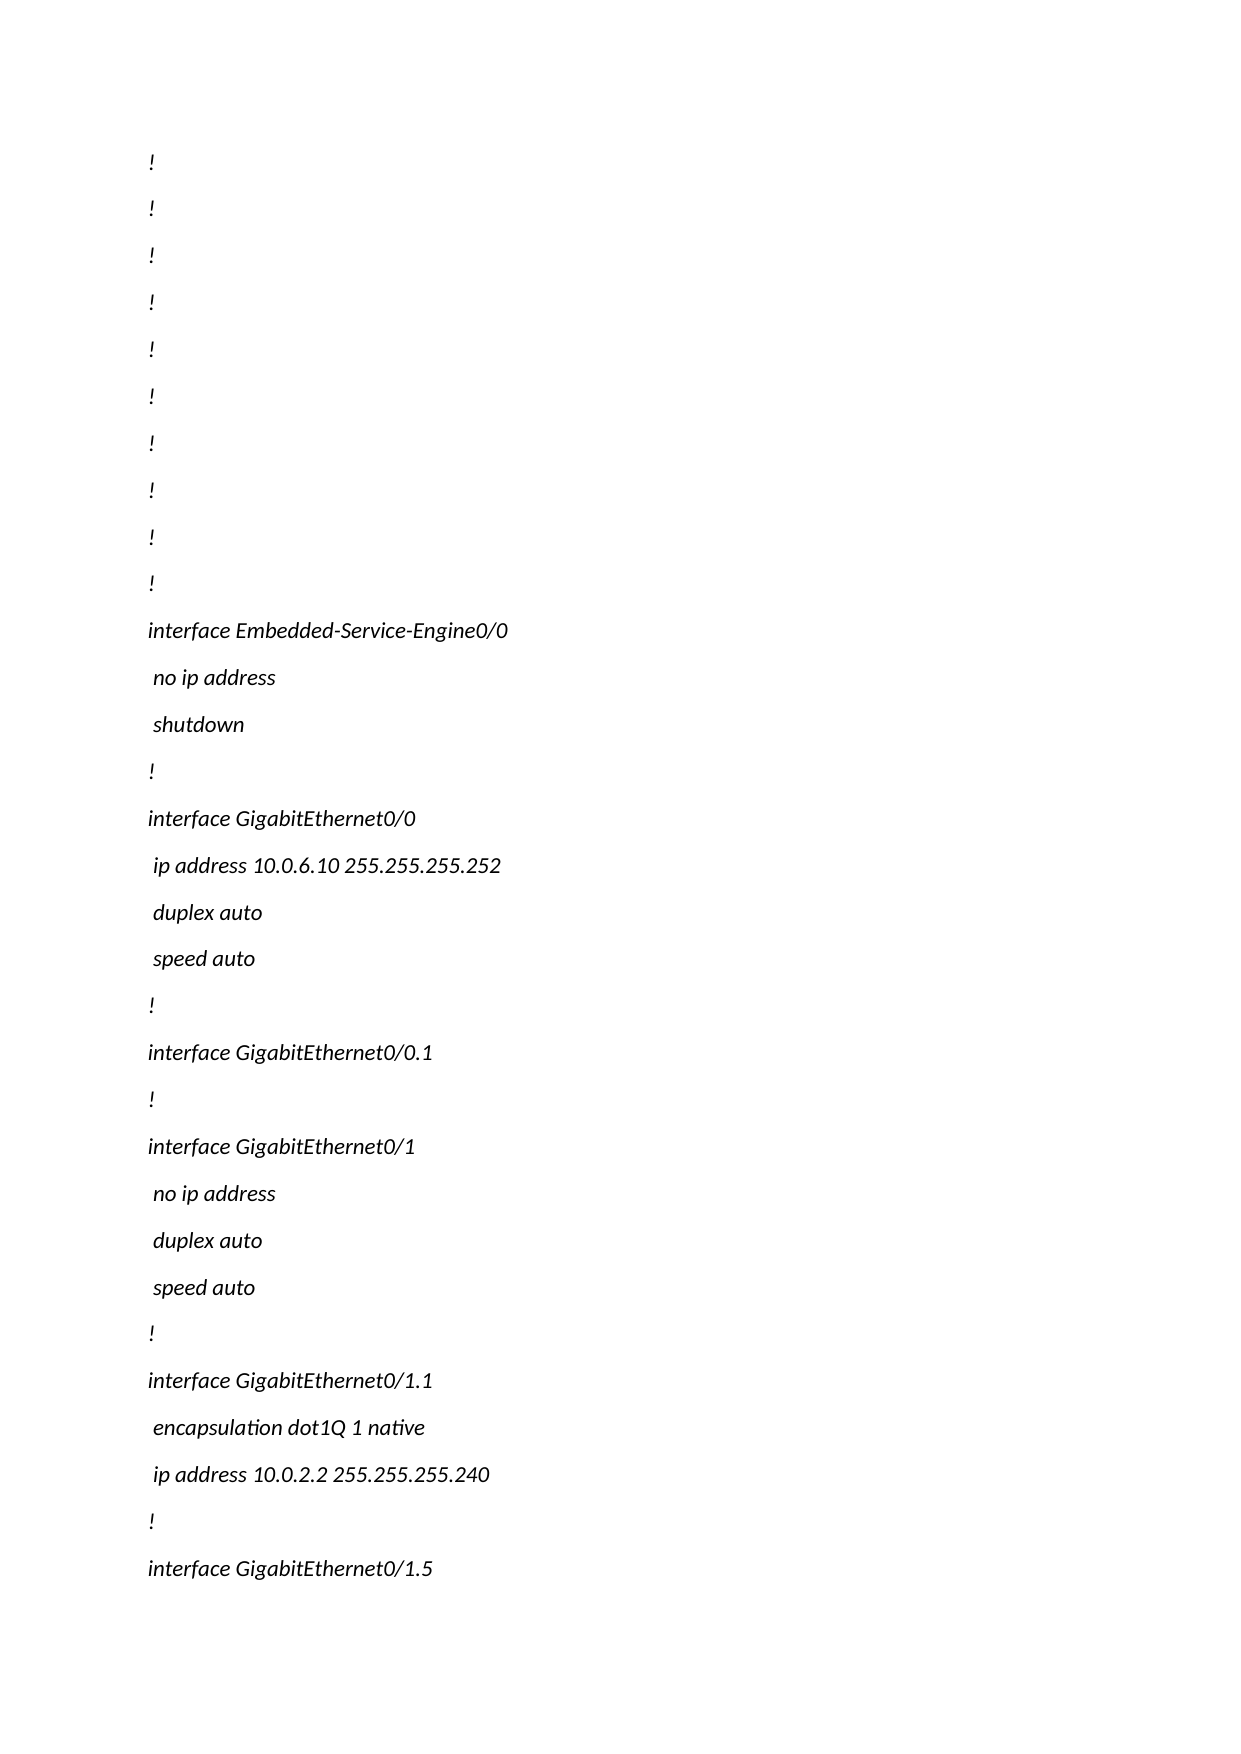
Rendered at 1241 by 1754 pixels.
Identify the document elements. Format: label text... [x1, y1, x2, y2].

text interface GigabitEthernet0/1.5 [148, 1554, 1093, 1582]
text ip address 10.0.6.10 255.255.255.252 [148, 851, 1093, 879]
text ! [148, 288, 1093, 316]
text ! [148, 382, 1093, 410]
text ip address 10.0.2.2 255.255.255.240 [148, 1460, 1093, 1488]
text interface GigabitEthernet0/0 [148, 804, 1093, 832]
text encapsulation dot1Q 1 native [148, 1413, 1093, 1441]
text no ip address [148, 663, 1093, 691]
text duplex auto [148, 898, 1093, 926]
text interface GigabitEthernet0/1 [148, 1132, 1093, 1160]
text interface GigabitEthernet0/0.1 [148, 1038, 1093, 1066]
text ! [148, 476, 1093, 504]
text ! [148, 335, 1093, 363]
text ! [148, 523, 1093, 551]
text duplex auto [148, 1226, 1093, 1254]
text ! [148, 1085, 1093, 1113]
text no ip address [148, 1179, 1093, 1207]
text interface GigabitEthernet0/1.1 [148, 1366, 1093, 1394]
text ! [148, 148, 1093, 176]
text ! [148, 241, 1093, 269]
text ! [148, 429, 1093, 457]
text speed auto [148, 944, 1093, 972]
text speed auto [148, 1273, 1093, 1301]
text interface Embedded-Service-Engine0/0 [148, 616, 1093, 644]
text ! [148, 1507, 1093, 1535]
text ! [148, 569, 1093, 597]
text ! [148, 991, 1093, 1019]
text ! [148, 757, 1093, 785]
text shutdown [148, 710, 1093, 738]
text ! [148, 1319, 1093, 1347]
text ! [148, 194, 1093, 222]
